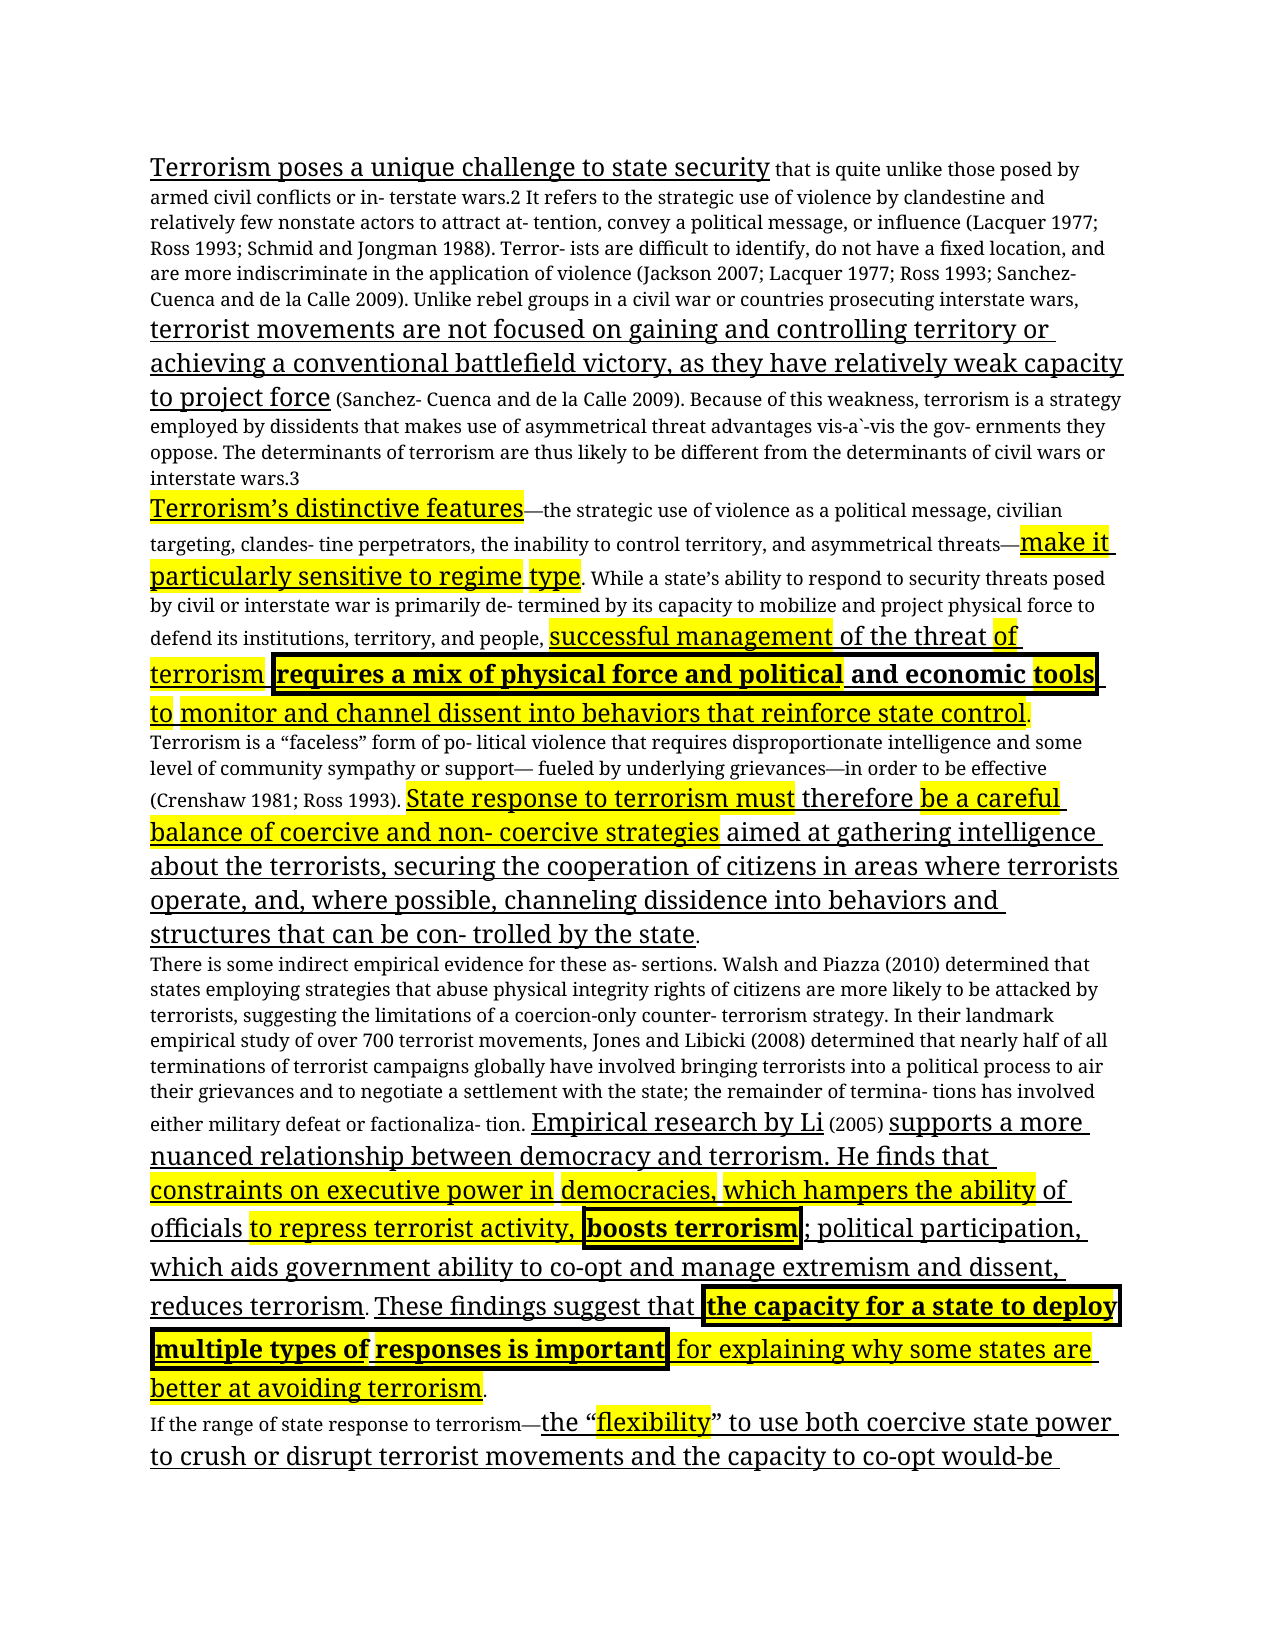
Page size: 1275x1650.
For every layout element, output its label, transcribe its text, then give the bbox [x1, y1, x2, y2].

text There is some indirect empirical evidence for these as- sertions. Walsh and Piazza (2010) determined that states employing strategies that abuse physical integrity rights of citizens are more likely to be attacked by terrorists, suggesting the limitations of a coercion-only counter- terrorism strategy. In their landmark empirical study of over 700 terrorist movements, Jones and Libicki (2008) determined that nearly half of all terminations of terrorist campaigns globally have involved bringing terrorists into a political process to air their grievances and to negotiate a settlement with the state; the remainder of termina- tions has involved either military defeat or factionaliza- tion. Empirical research by Li (2005) supports a more nuanced relationship between democracy and terrorism. He finds that constraints on executive power in democracies, which hampers the ability of officials to repress terrorist activity, boosts terrorism; political participation, which aids government ability to co-opt and manage extremism and dissent, reduces terrorism. These findings suggest that the capacity for a state to deploy multiple types of responses is important for explaining why some states are better at avoiding terrorism. [150, 951, 1125, 1405]
text Terrorism’s distinctive features—the strategic use of violence as a political message, civilian targeting, clandes- tine perpetrators, the inability to control territory, and asymmetrical threats—make it particularly sensitive to regime type. While a state’s ability to respond to security threats posed by civil or interstate war is primarily de- termined by its capacity to mobilize and project physical force to defend its institutions, territory, and people, successful management of the threat of terrorism requires a mix of physical force and political and economic tools to monitor and channel dissent into behaviors that reinforce state control. Terrorism is a “faceless” form of po- litical violence that requires disproportionate intelligence and some level of community sympathy or support— fueled by underlying grievances—in order to be effective (Crenshaw 1981; Ross 1993). State response to terrorism must therefore be a careful balance of coercive and non- coercive strategies aimed at gathering intelligence about the terrorists, securing the cooperation of citizens in areas where terrorists operate, and, where possible, channeling dissidence into behaviors and structures that can be con- trolled by the state. [150, 490, 1125, 951]
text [150, 1405, 1125, 1473]
text Terrorism poses a unique challenge to state security that is quite unlike those posed by armed civil conflicts or in- terstate wars.2 It refers to the strategic use of violence by clandestine and relatively few nonstate actors to attract at- tention, convey a political message, or influence (Lacquer 1977; Ross 1993; Schmid and Jongman 1988). Terror- ists are difficult to identify, do not have a fixed location, and are more indiscriminate in the application of violence (Jackson 2007; Lacquer 1977; Ross 1993; Sanchez-Cuenca and de la Calle 2009). Unlike rebel groups in a civil war or countries prosecuting interstate wars, terrorist movements are not focused on gaining and controlling territory or achieving a conventional battlefield victory, as they have relatively weak capacity to project force (Sanchez- Cuenca and de la Calle 2009). Because of this weakness, terrorism is a strategy employed by dissidents that makes use of asymmetrical threat advantages vis-a`-vis the gov- ernments they oppose. The determinants of terrorism are thus likely to be different from the determinants of civil wars or interstate wars.3 [150, 150, 1125, 490]
